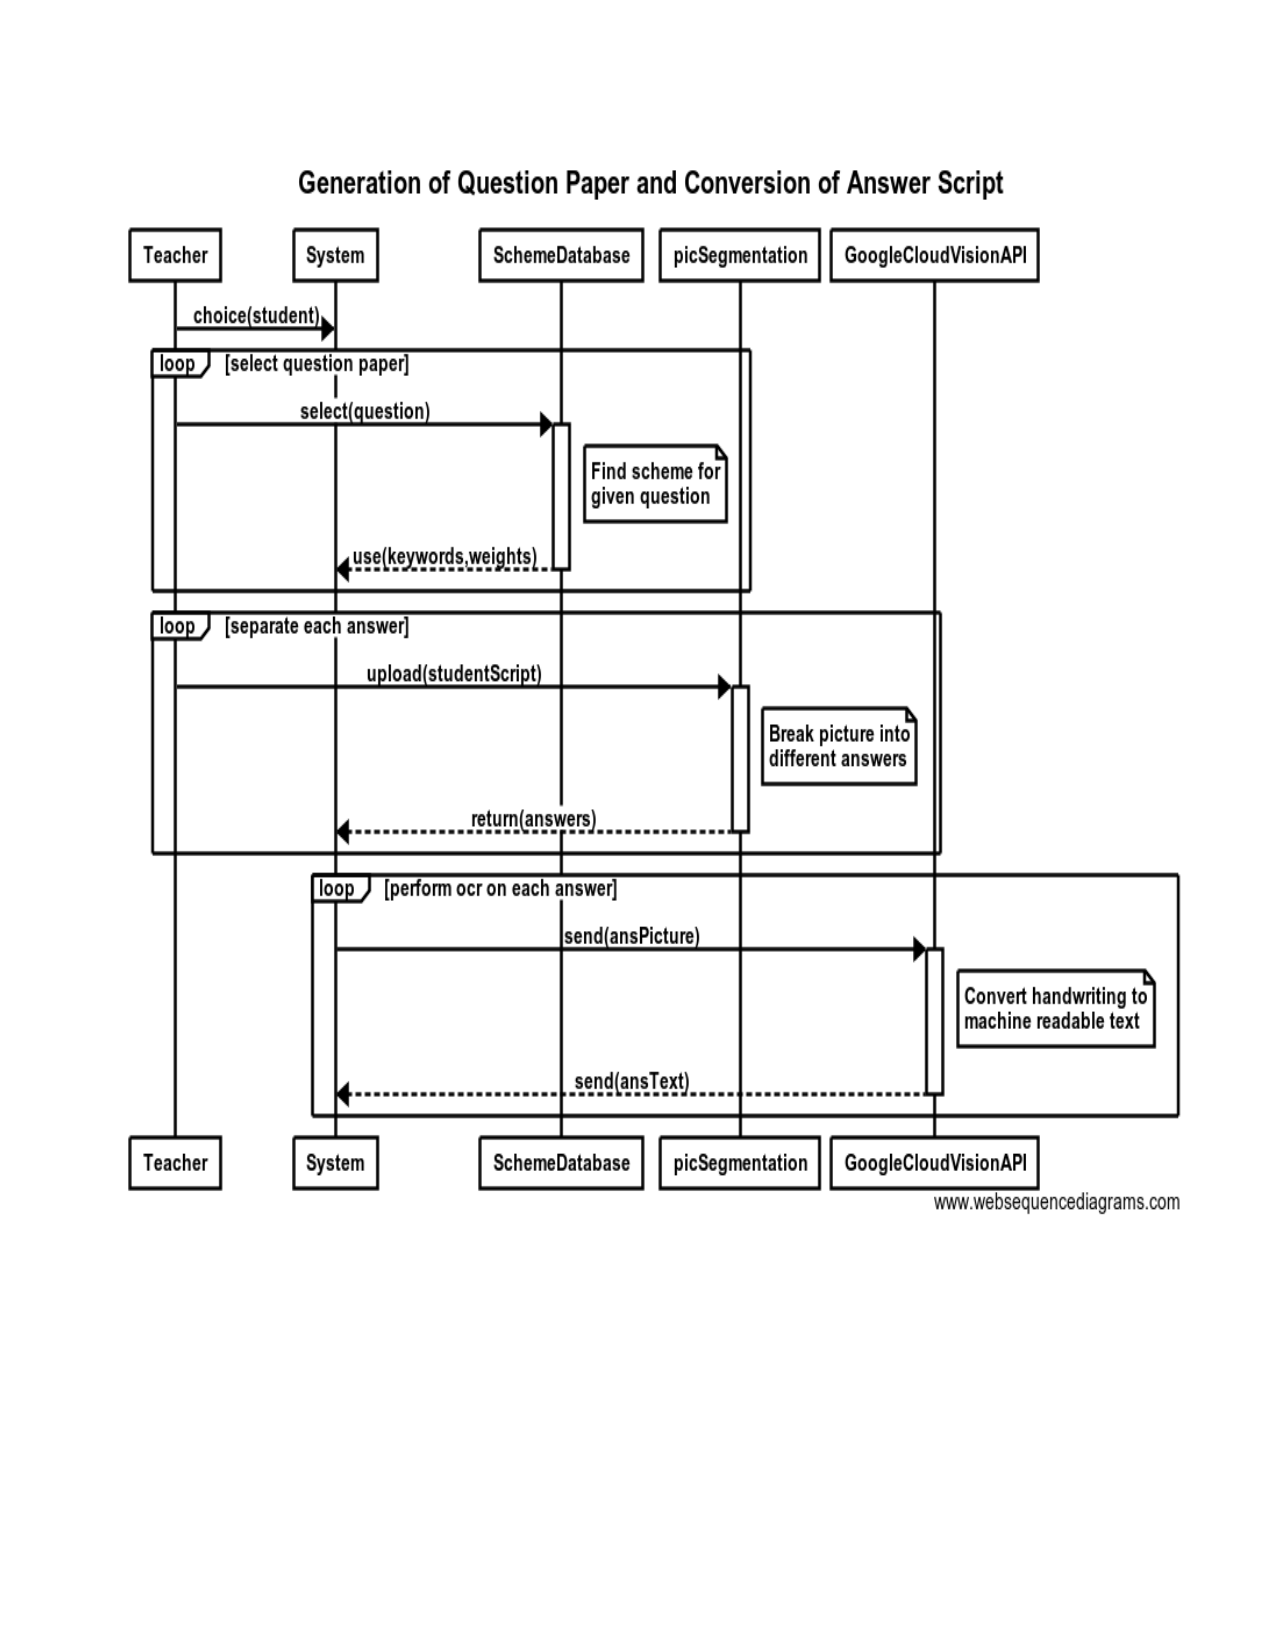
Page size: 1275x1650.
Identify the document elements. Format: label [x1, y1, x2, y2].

picture [112, 150, 1189, 1225]
